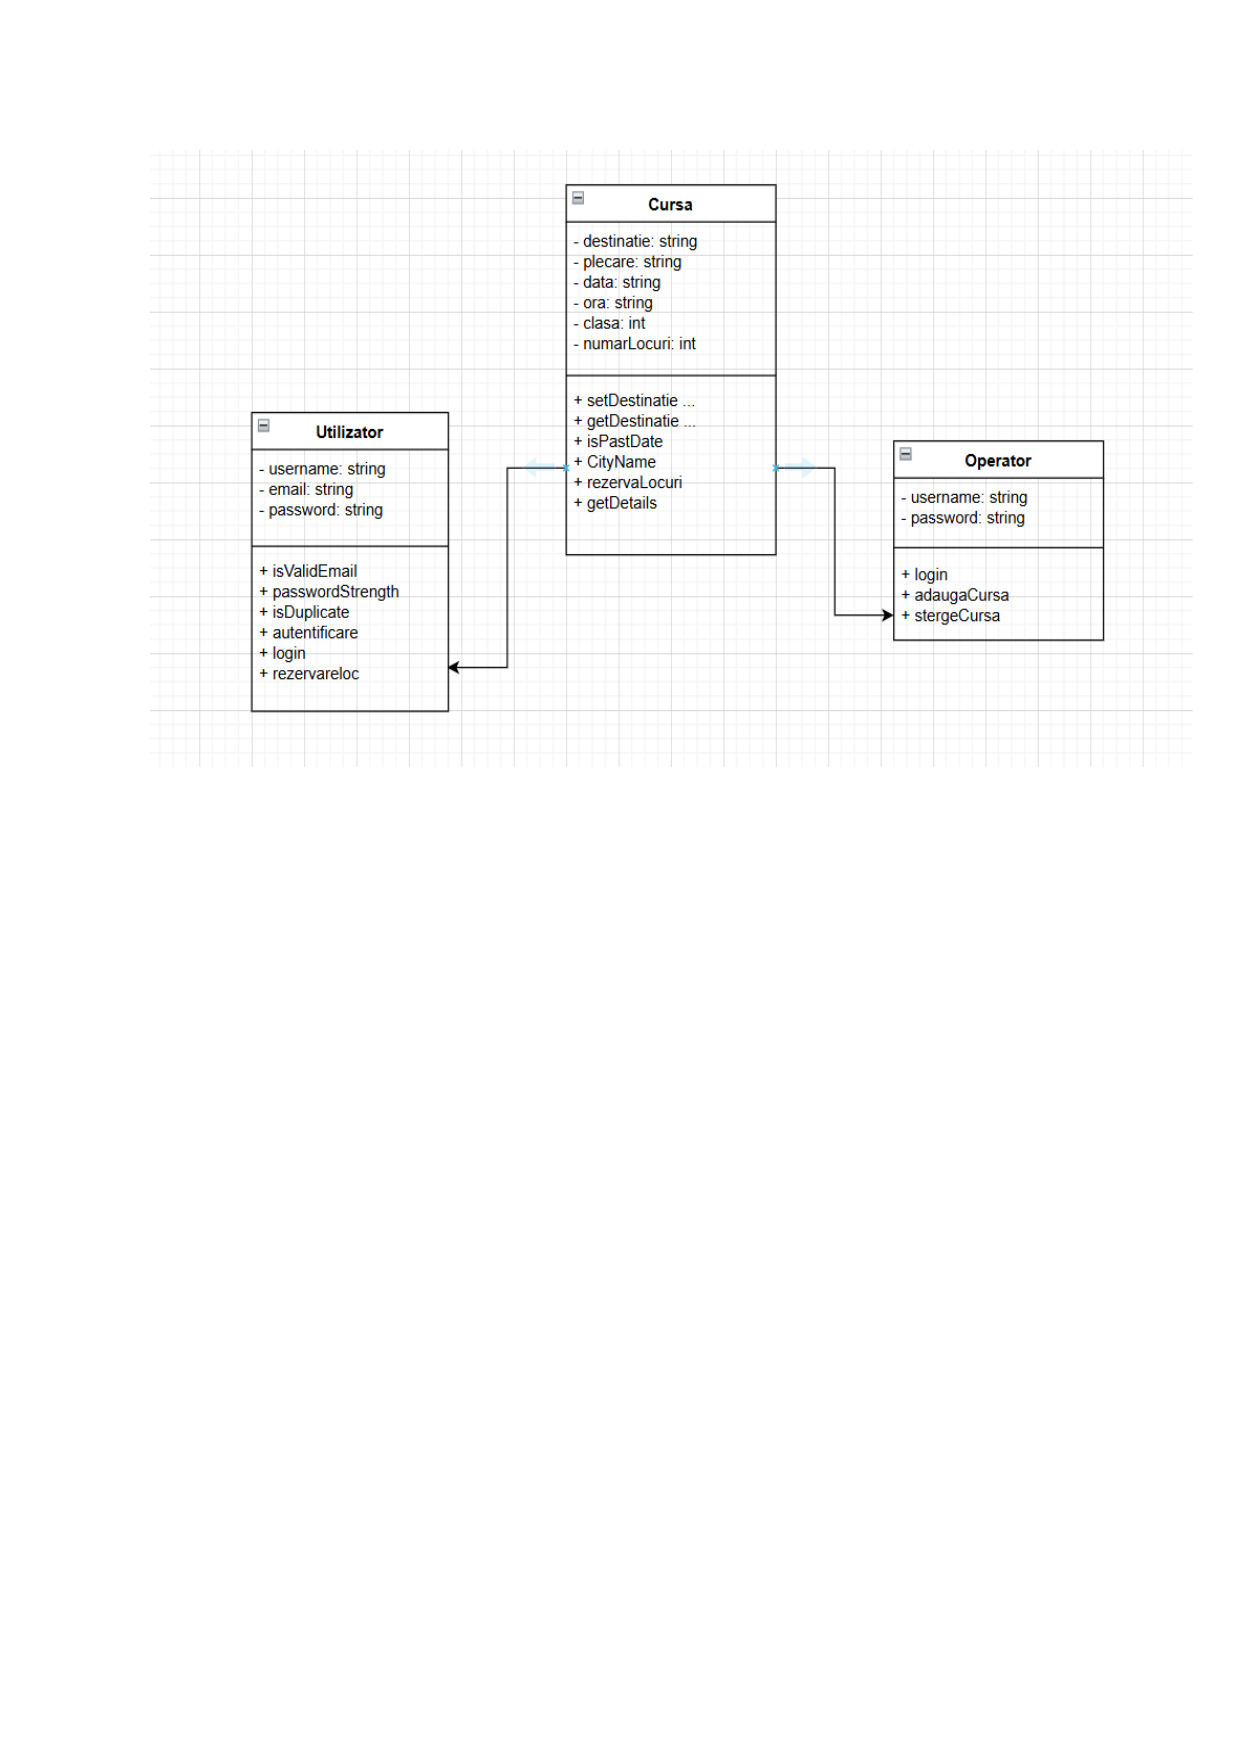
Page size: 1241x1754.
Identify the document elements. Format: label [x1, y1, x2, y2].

picture [150, 150, 1193, 767]
